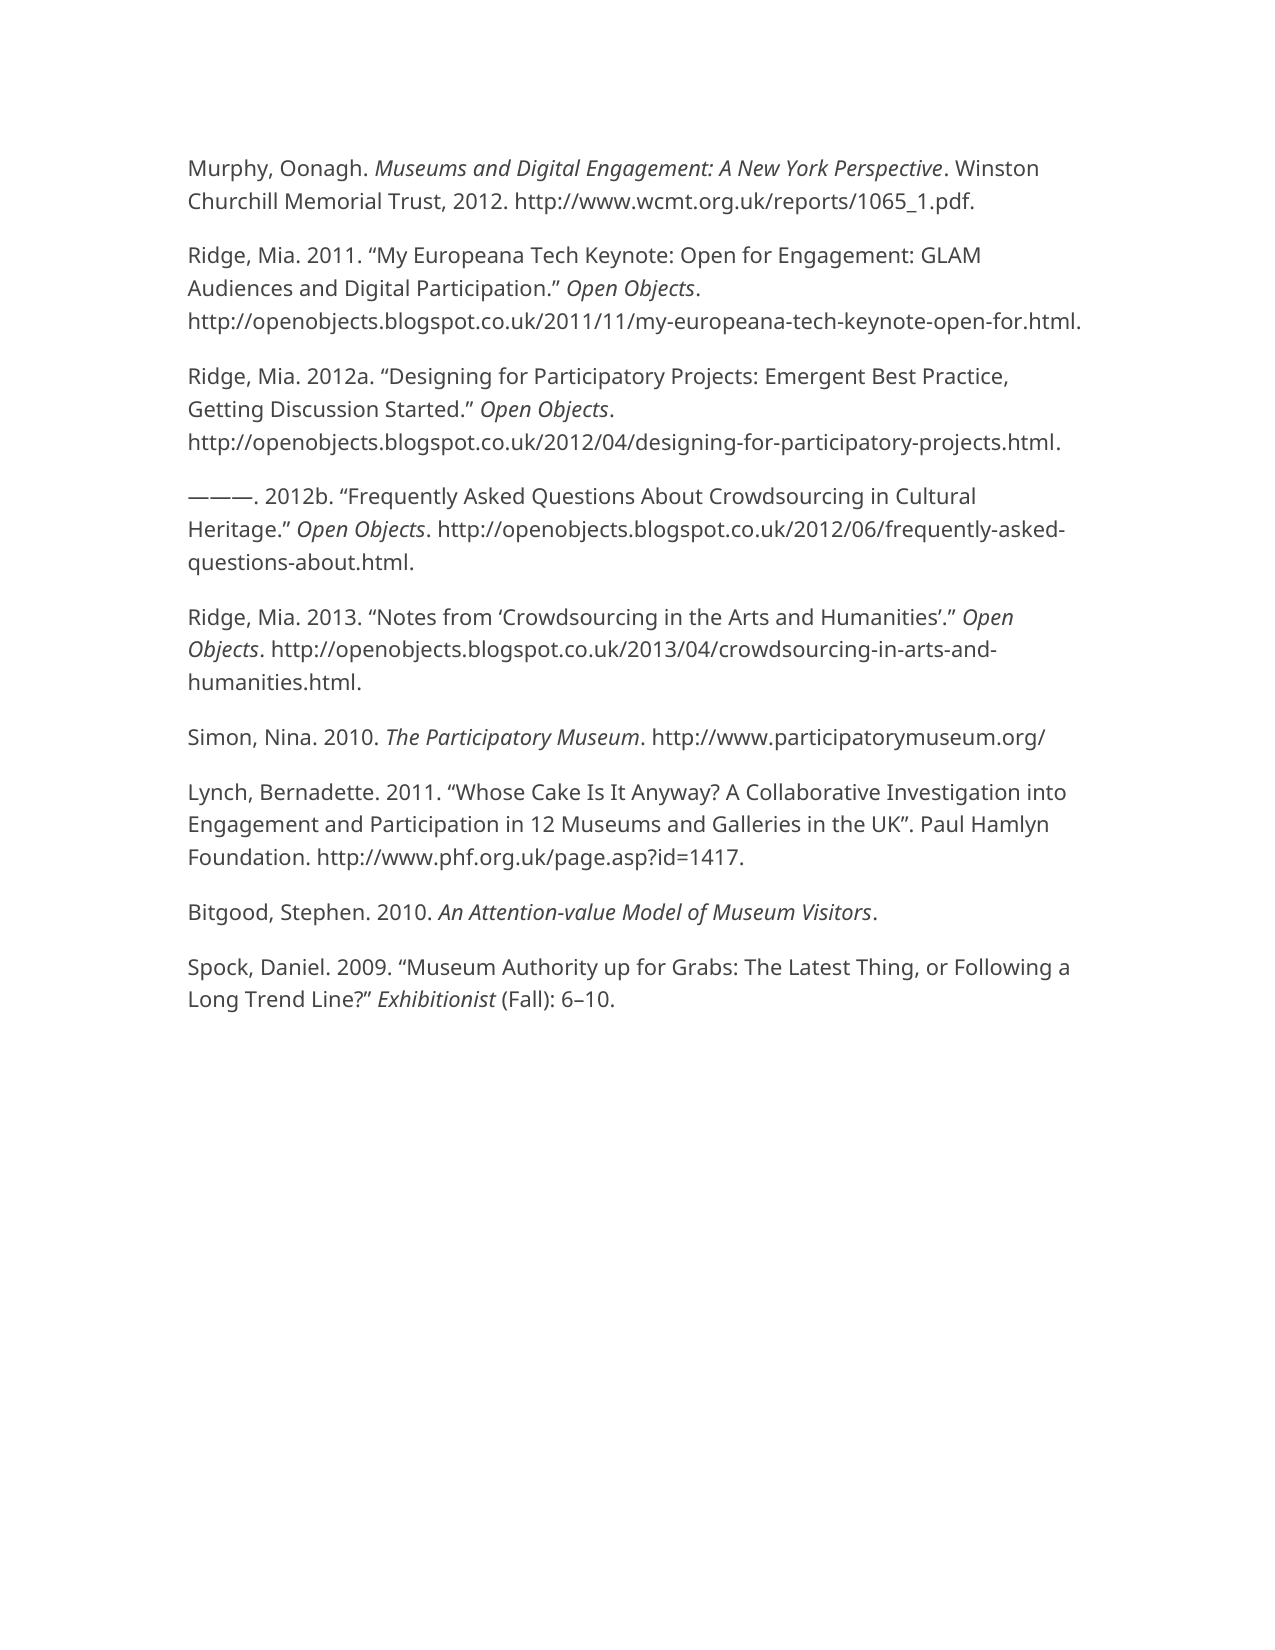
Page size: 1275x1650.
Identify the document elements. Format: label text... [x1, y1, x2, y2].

text Simon, Nina. 2010. The Participatory Museum. http://www.participatorymuseum.org/ [187, 719, 1087, 752]
text ———. 2012b. “Frequently Asked Questions About Crowdsourcing in Cultural Heritage.” Open Objects. http://openobjects.blogspot.co.uk/2012/06/frequently-asked-questions-about.html. [187, 478, 1087, 577]
text Ridge, Mia. 2011. “My Europeana Tech Keynote: Open for Engagement: GLAM Audiences and Digital Participation.” Open Objects. http://openobjects.blogspot.co.uk/2011/11/my-europeana-tech-keynote-open-for.html. [187, 237, 1087, 336]
text Lynch, Bernadette. 2011. “Whose Cake Is It Anyway? A Collaborative Investigation into Engagement and Participation in 12 Museums and Galleries in the UK”. Paul Hamlyn Foundation. http://www.phf.org.uk/page.asp?id=1417. [187, 773, 1087, 872]
text Murphy, Oonagh. Museums and Digital Engagement: A New York Perspective. Winston Churchill Memorial Trust, 2012. http://www.wcmt.org.uk/reports/1065_1.pdf. [187, 150, 1087, 216]
text Spock, Daniel. 2009. “Museum Authority up for Grabs: The Latest Thing, or Following a Long Trend Line?” Exhibitionist (Fall): 6–10. [187, 948, 1087, 1014]
text Ridge, Mia. 2013. “Notes from ‘Crowdsourcing in the Arts and Humanities’.” Open Objects. http://openobjects.blogspot.co.uk/2013/04/crowdsourcing-in-arts-and-humanities.html. [187, 598, 1087, 697]
text Bitgood, Stephen. 2010. An Attention-value Model of Museum Visitors. [187, 894, 1087, 927]
text Ridge, Mia. 2012a. “Designing for Participatory Projects: Emergent Best Practice, Getting Discussion Started.” Open Objects. http://openobjects.blogspot.co.uk/2012/04/designing-for-participatory-projects.html. [187, 358, 1087, 456]
